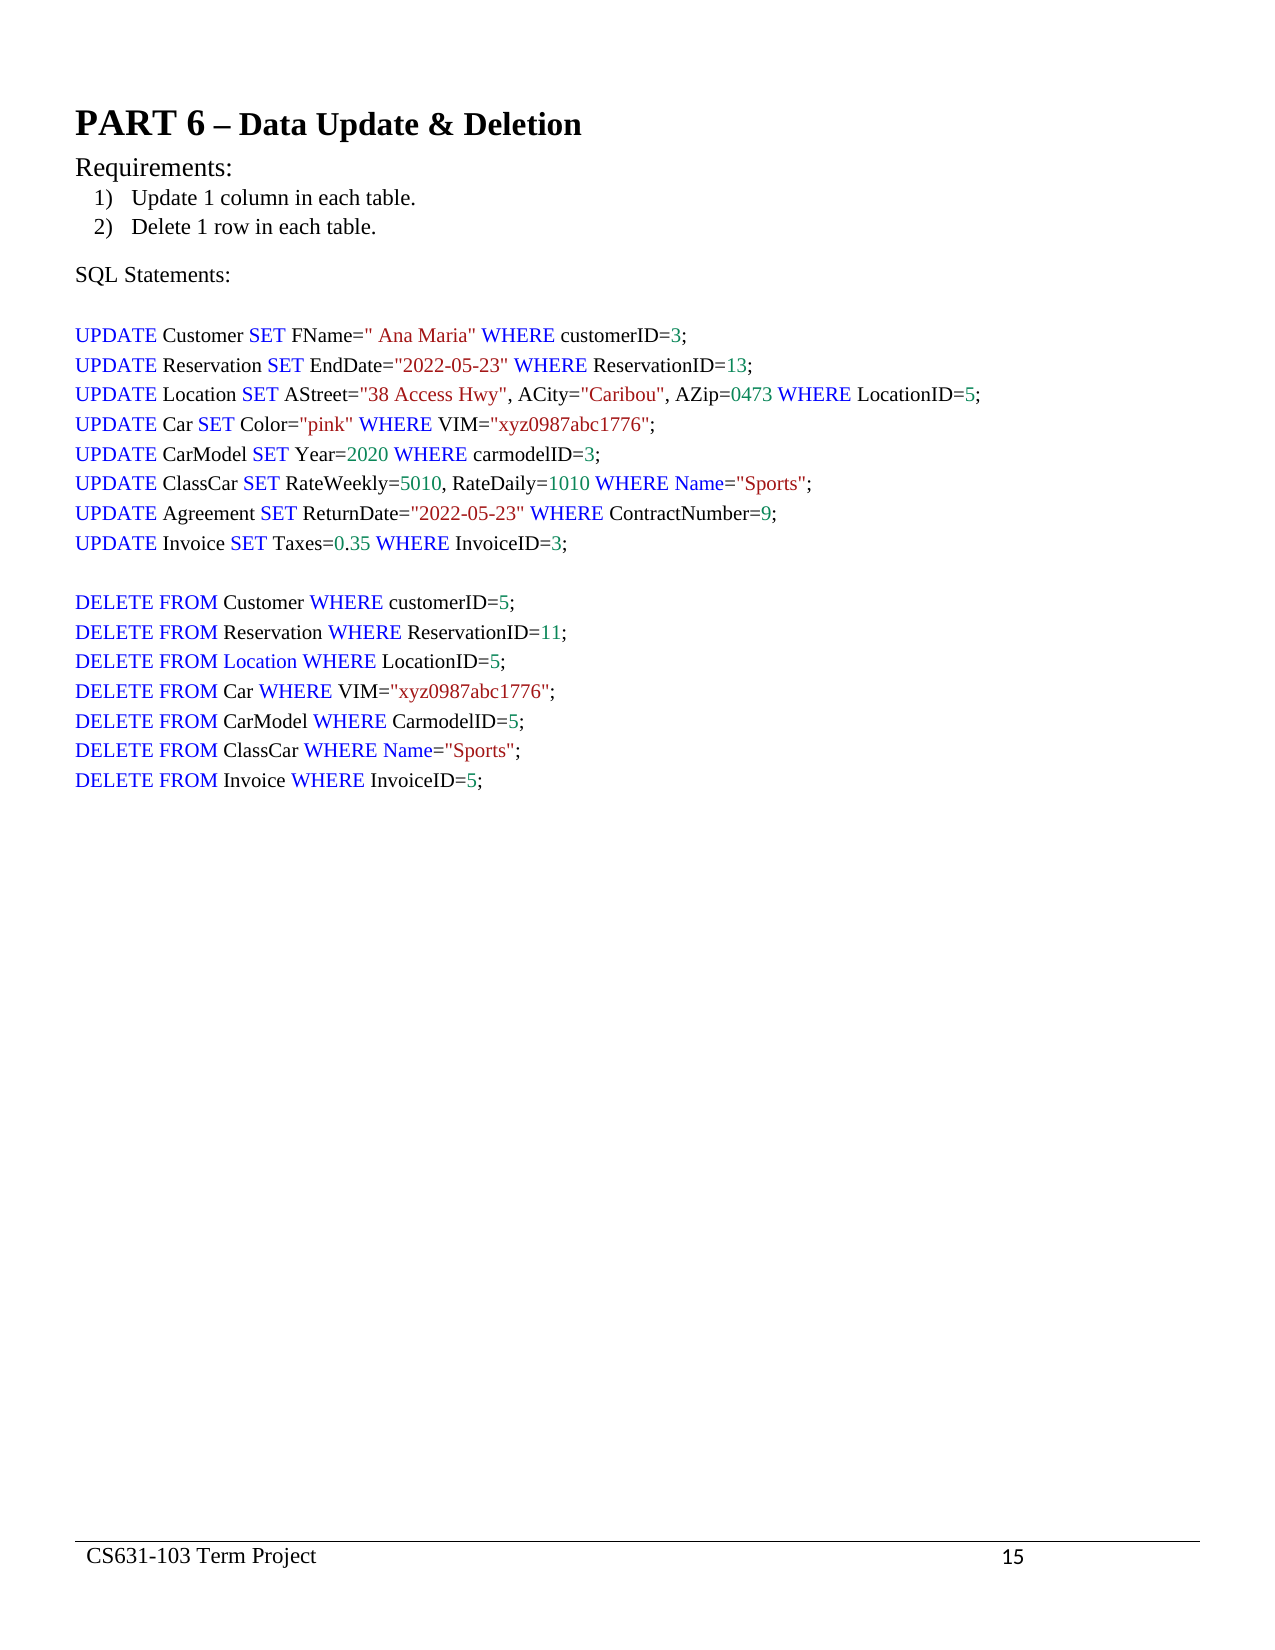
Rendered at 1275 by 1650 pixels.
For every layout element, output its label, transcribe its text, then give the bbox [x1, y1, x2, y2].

text UPDATE Car SET Color="pink" WHERE VIM="xyz0987abc1776"; [75, 406, 1200, 436]
text DELETE FROM Invoice WHERE InvoiceID=5; [75, 762, 1200, 792]
text SQL Statements: [75, 258, 1200, 317]
text DELETE FROM Car WHERE VIM="xyz0987abc1776"; [75, 673, 1200, 703]
text DELETE FROM Location WHERE LocationID=5; [75, 644, 1200, 673]
subtitle PART 6 – Data Update & Deletion [75, 100, 1200, 143]
text UPDATE Invoice SET Taxes=0.35 WHERE InvoiceID=3; [75, 525, 1200, 555]
text DELETE FROM Reservation WHERE ReservationID=11; [75, 614, 1200, 644]
text UPDATE Agreement SET ReturnDate="2022-05-23" WHERE ContractNumber=9; [75, 495, 1200, 525]
text DELETE FROM CarModel WHERE CarmodelID=5; [75, 703, 1200, 733]
list Update 1 column in each table. [94, 184, 1200, 211]
list Delete 1 row in each table. [94, 213, 1200, 239]
text DELETE FROM ClassCar WHERE Name="Sports"; [75, 733, 1200, 762]
text UPDATE ClassCar SET RateWeekly=5010, RateDaily=1010 WHERE Name="Sports"; [75, 466, 1200, 495]
text UPDATE Customer SET FName=" Ana Maria" WHERE customerID=3; [75, 317, 1200, 347]
text UPDATE Reservation SET EndDate="2022-05-23" WHERE ReservationID=13; [75, 347, 1200, 377]
text UPDATE Location SET AStreet="38 Access Hwy", ACity="Caribou", AZip=0473 WHERE LocationID=5; [75, 377, 1200, 406]
subtitle Requirements: [75, 151, 1200, 182]
text DELETE FROM Customer WHERE customerID=5; [75, 584, 1200, 614]
text UPDATE CarModel SET Year=2020 WHERE carmodelID=3; [75, 436, 1200, 466]
